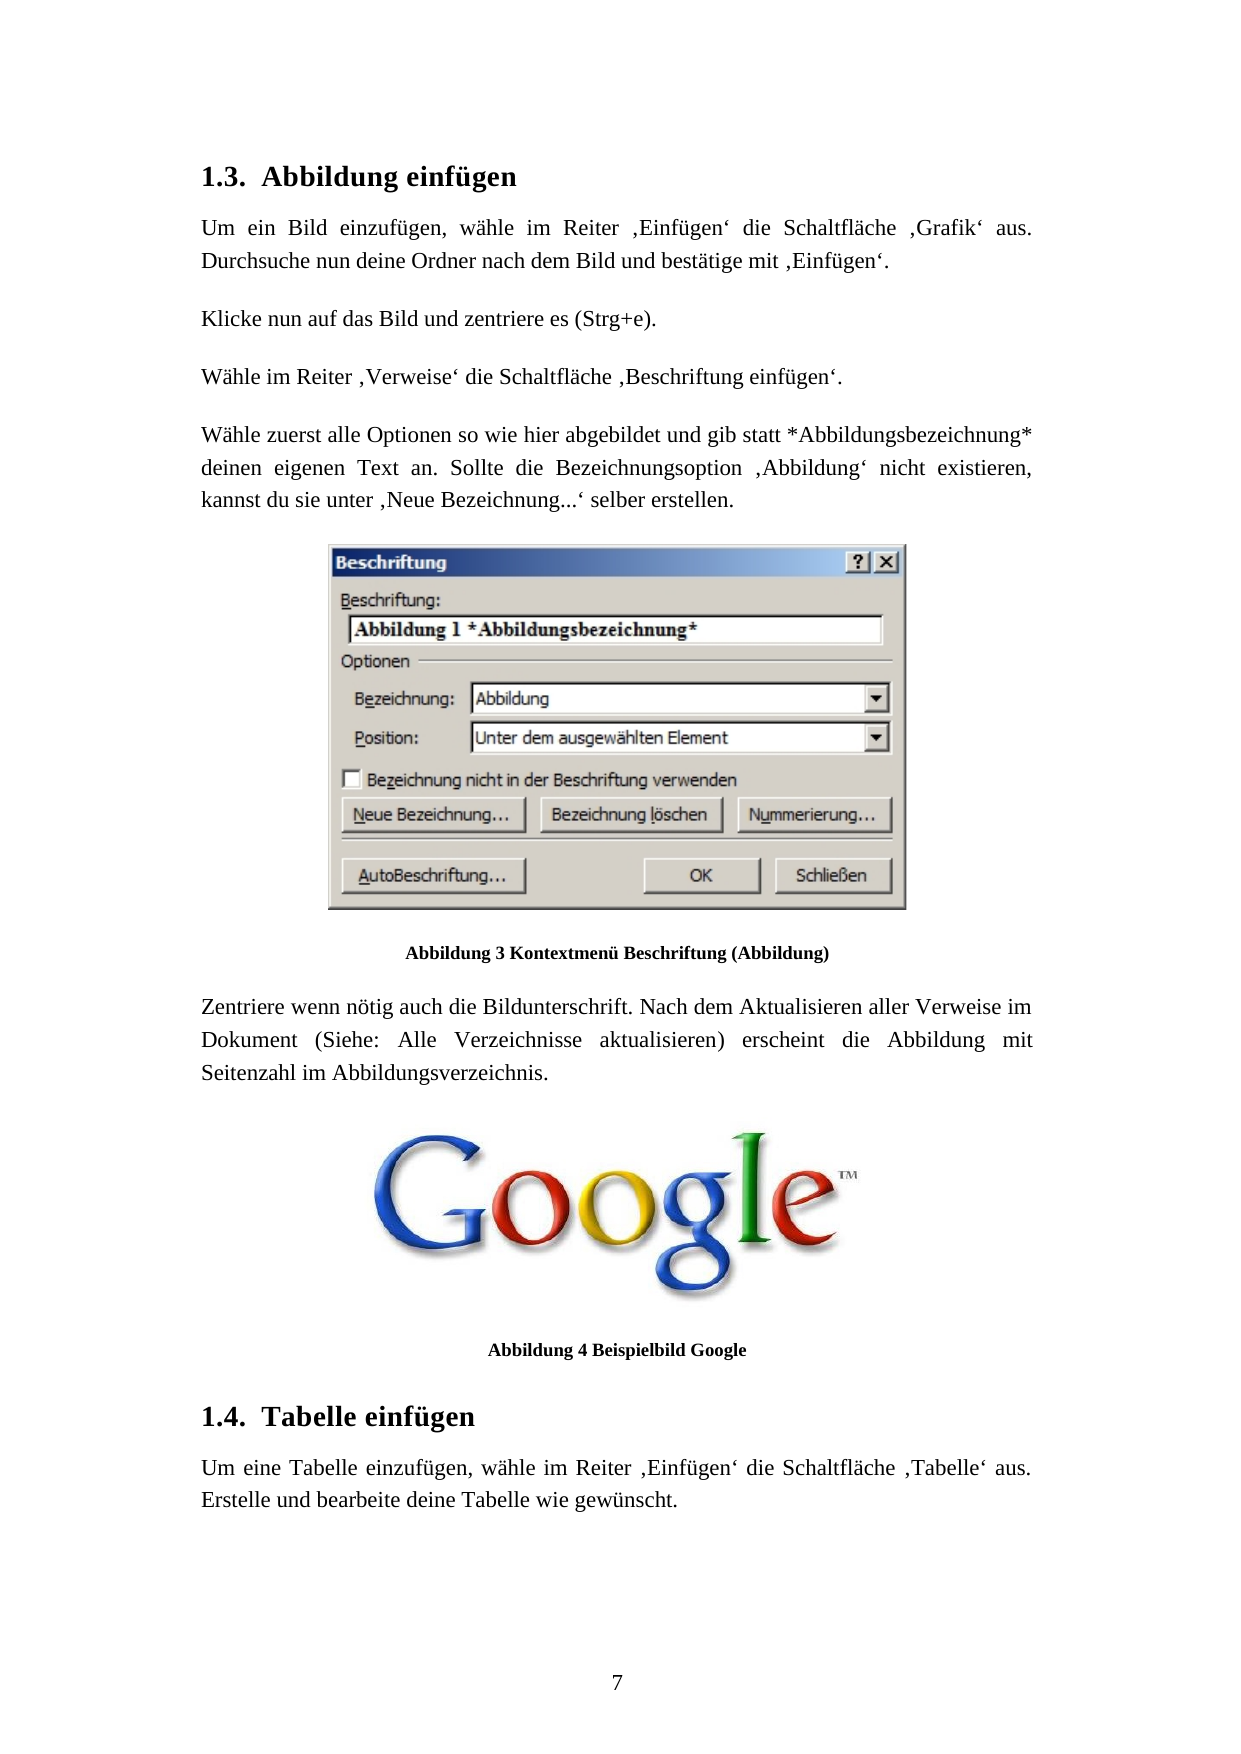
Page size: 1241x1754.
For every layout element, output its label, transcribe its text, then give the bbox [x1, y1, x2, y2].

picture [360, 1117, 874, 1308]
text Wähle zuerst alle Optionen so wie hier abgebildet und gib statt *Abbildungsbezeichnung* deinen eigenen Text an. Sollte die Bezeichnungsoption ‚Abbildung‘ nicht existieren, kannst du sie unter ‚Neue Bezeichnung...‘ selber erstellen. [201, 421, 1033, 513]
text Zentriere wenn nötig auch die Bildunterschrift. Nach dem Aktualisieren aller Verweise im Dokument (Siehe: Alle Verzeichnisse aktualisieren) erscheint die Abbildung mit Seitenzahl im Abbildungsverzeichnis. [201, 993, 1033, 1086]
text Um eine Tabelle einzufügen, wähle im Reiter ‚Einfügen‘ die Schaltfläche ‚Tabelle‘ aus. Erstelle und bearbeite deine Tabelle wie gewünscht. [201, 1453, 1033, 1513]
picture [328, 544, 907, 910]
text Um ein Bild einzufügen, wähle im Reiter ‚Einfügen‘ die Schaltfläche ‚Grafik‘ aus. Durchsuche nun deine Ordner nach dem Bild und bestätige mit ‚Einfügen‘. [201, 214, 1033, 273]
text Klicke nun auf das Bild und zentriere es (Strg+e). [201, 305, 1033, 331]
subtitle Tabelle einfügen [201, 1399, 1033, 1433]
subtitle Abbildung einfügen [201, 159, 1033, 193]
text Wähle im Reiter ‚Verweise‘ die Schaltfläche ‚Beschriftung einfügen‘. [201, 363, 1033, 389]
